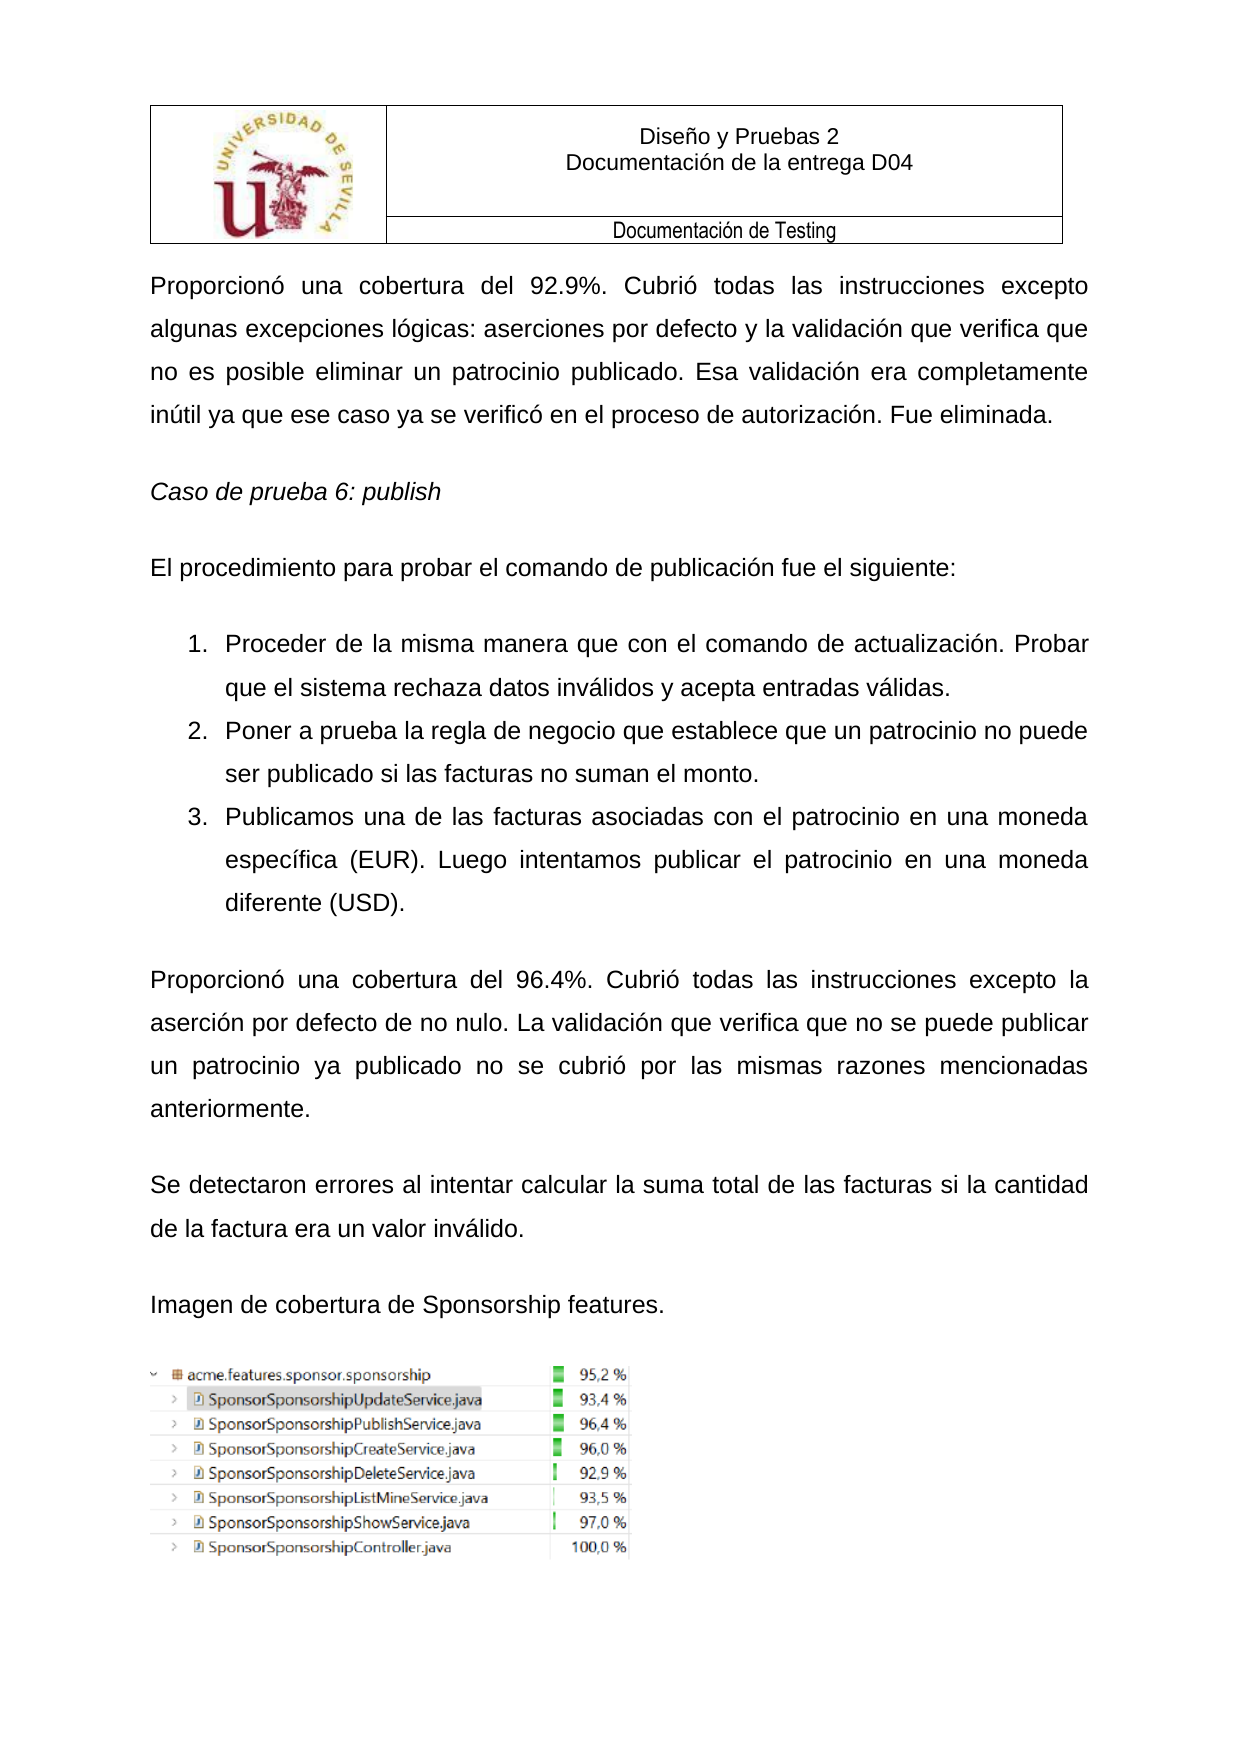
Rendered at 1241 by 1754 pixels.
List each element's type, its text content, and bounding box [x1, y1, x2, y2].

list Publicamos una de las facturas asociadas con el patrocinio en una moneda específica (EUR). Luego intentamos publicar el patrocinio en una moneda diferente (USD). [187, 802, 1090, 917]
list Poner a prueba la regla de negocio que establece que un patrocinio no puede ser publicado si las facturas no suman el monto. [187, 716, 1090, 787]
text El procedimiento para probar el comando de publicación fue el siguiente: [150, 553, 1090, 582]
text Proporcionó una cobertura del 92.9%. Cubrió todas las instrucciones excepto algunas excepciones lógicas: aserciones por defecto y la validación que verifica que no es posible eliminar un patrocinio publicado. Esa validación era completamente inútil ya que ese caso ya se verificó en el proceso de autorización. Fue eliminada. [150, 271, 1090, 429]
picture [213, 110, 354, 239]
text Caso de prueba 6: publish [150, 476, 1090, 505]
text Imagen de cobertura de Sponsorship features. [150, 1290, 1090, 1319]
picture [150, 1366, 632, 1562]
text Proporcionó una cobertura del 96.4%. Cubrió todas las instrucciones excepto la aserción por defecto de no nulo. La validación que verifica que no se puede publicar un patrocinio ya publicado no se cubrió por las mismas razones mencionadas anteriormente. [150, 964, 1090, 1123]
list Proceder de la misma manera que con el comando de actualización. Probar que el sistema rechaza datos inválidos y acepta entradas válidas. [187, 629, 1090, 701]
text Se detectaron errores al intentar calcular la suma total de las facturas si la cantidad de la factura era un valor inválido. [150, 1170, 1090, 1242]
